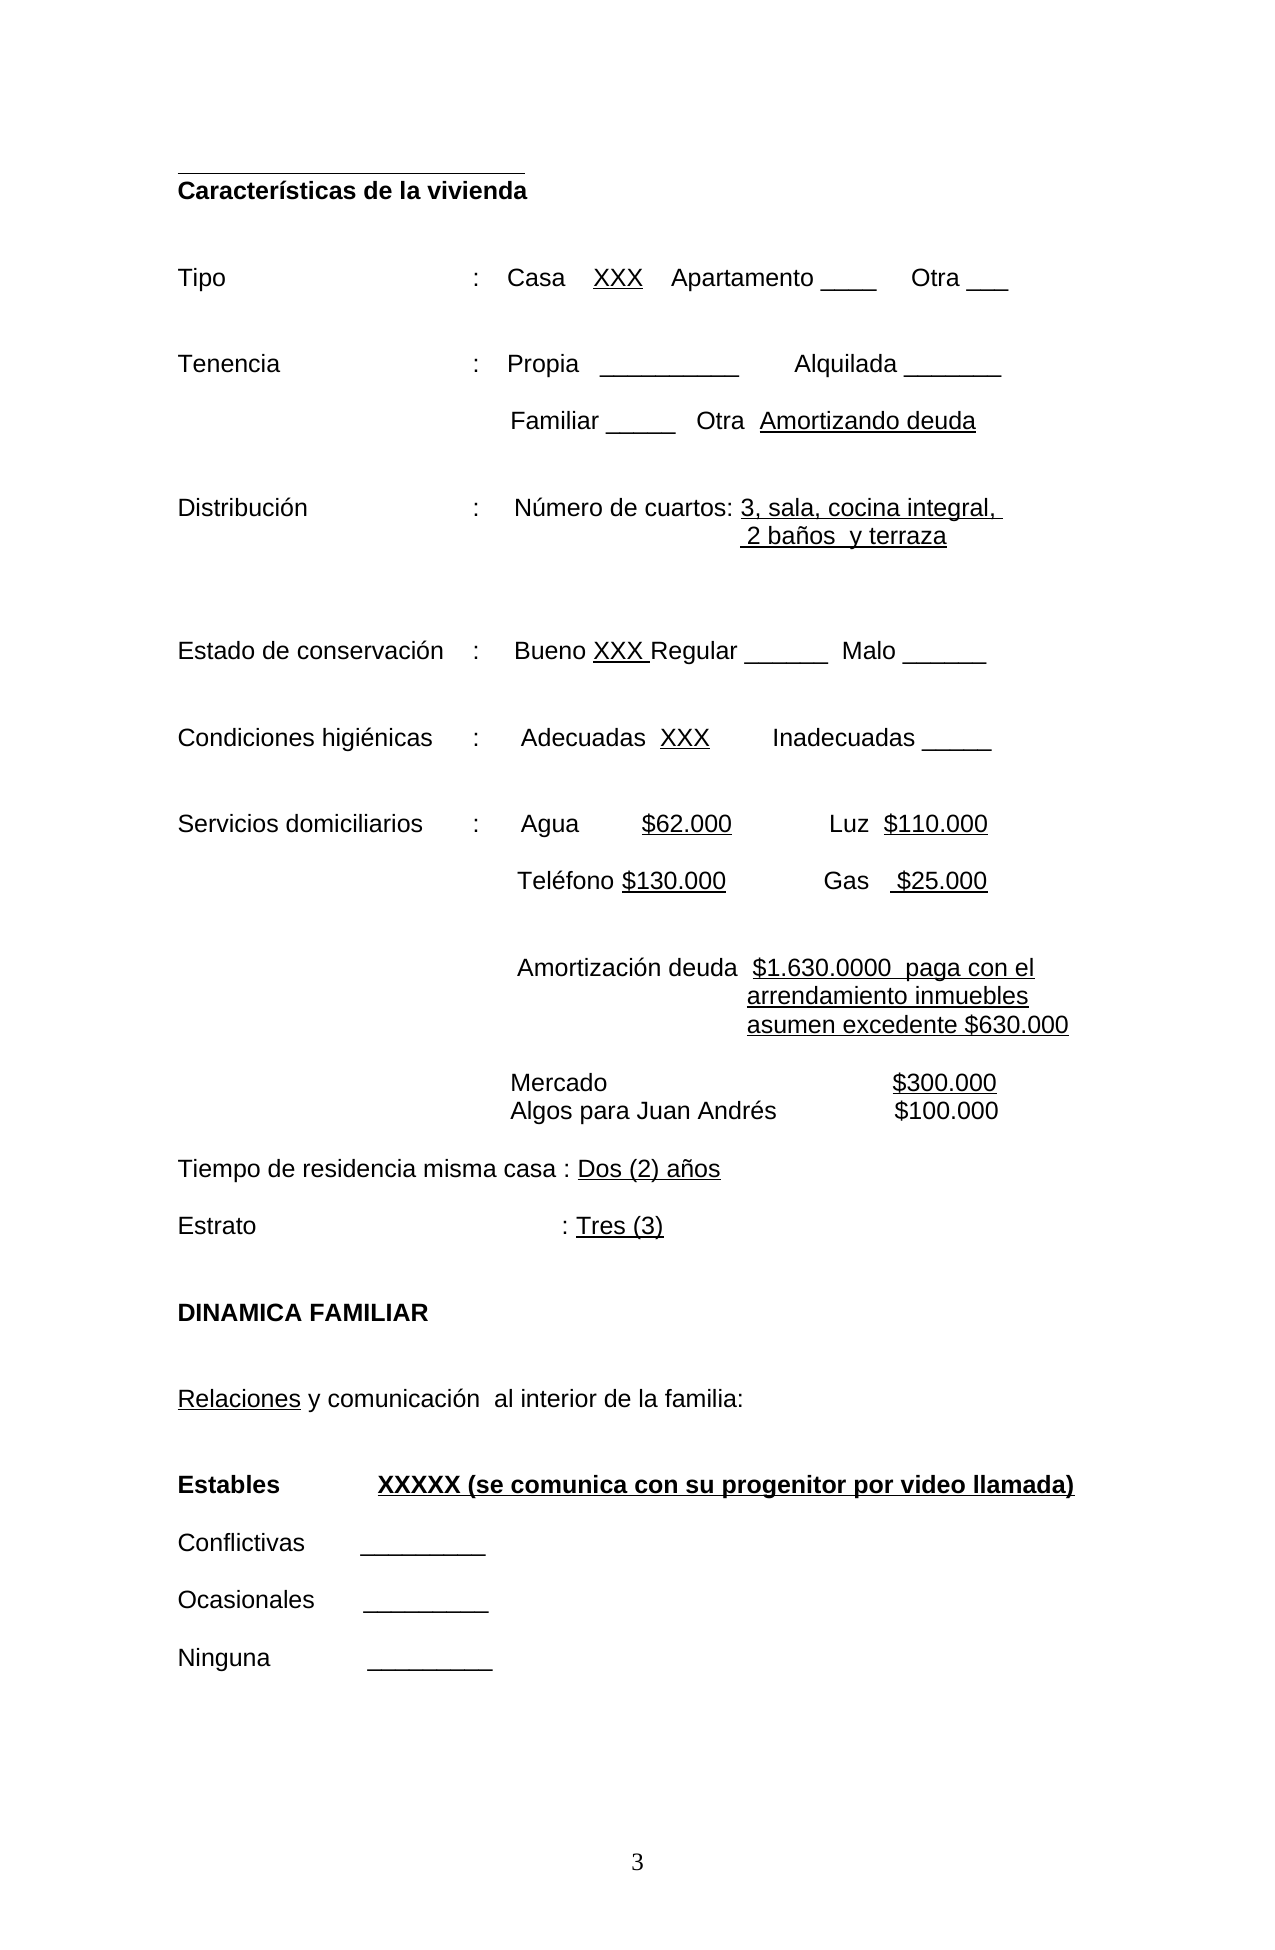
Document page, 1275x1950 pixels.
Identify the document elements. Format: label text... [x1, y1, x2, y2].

text Relaciones y comunicación al interior de la familia: [177, 1384, 1098, 1413]
text Tipo : Casa XXX Apartamento ____ Otra ___ [177, 263, 1098, 291]
text Estables XXXXX (se comunica con su progenitor por video llamada) [177, 1470, 1098, 1499]
text Características de la vivienda [177, 176, 1098, 205]
text Amortización deuda $1.630.0000 paga con el [177, 953, 1098, 981]
text Estrato : Tres (3) [177, 1211, 1098, 1240]
text Estado de conservación : Bueno XXX Regular ______ Malo ______ [177, 636, 1098, 665]
text arrendamiento inmuebles [177, 981, 1098, 1010]
text Condiciones higiénicas : Adecuadas XXX Inadecuadas _____ [177, 723, 1098, 751]
text Mercado $300.000 [177, 1068, 1098, 1096]
text DINAMICA FAMILIAR [177, 1298, 1098, 1326]
text Ninguna _________ [177, 1643, 1098, 1671]
text Teléfono $130.000 Gas $25.000 [177, 866, 1098, 895]
text Servicios domiciliarios : Agua $62.000 Luz $110.000 [177, 809, 1098, 838]
text Familiar _____ Otra Amortizando deuda [177, 406, 1098, 435]
text Distribución : Número de cuartos: 3, sala, cocina integral, [177, 493, 1098, 521]
text Algos para Juan Andrés $100.000 [177, 1096, 1098, 1125]
text asumen excedente $630.000 [177, 1010, 1098, 1039]
text Tenencia : Propia __________ Alquilada _______ [177, 349, 1098, 378]
text Conflictivas _________ [177, 1528, 1098, 1556]
text Tiempo de residencia misma casa : Dos (2) años [177, 1154, 1098, 1183]
text Ocasionales _________ [177, 1585, 1098, 1614]
text 2 baños y terraza [177, 521, 1098, 550]
